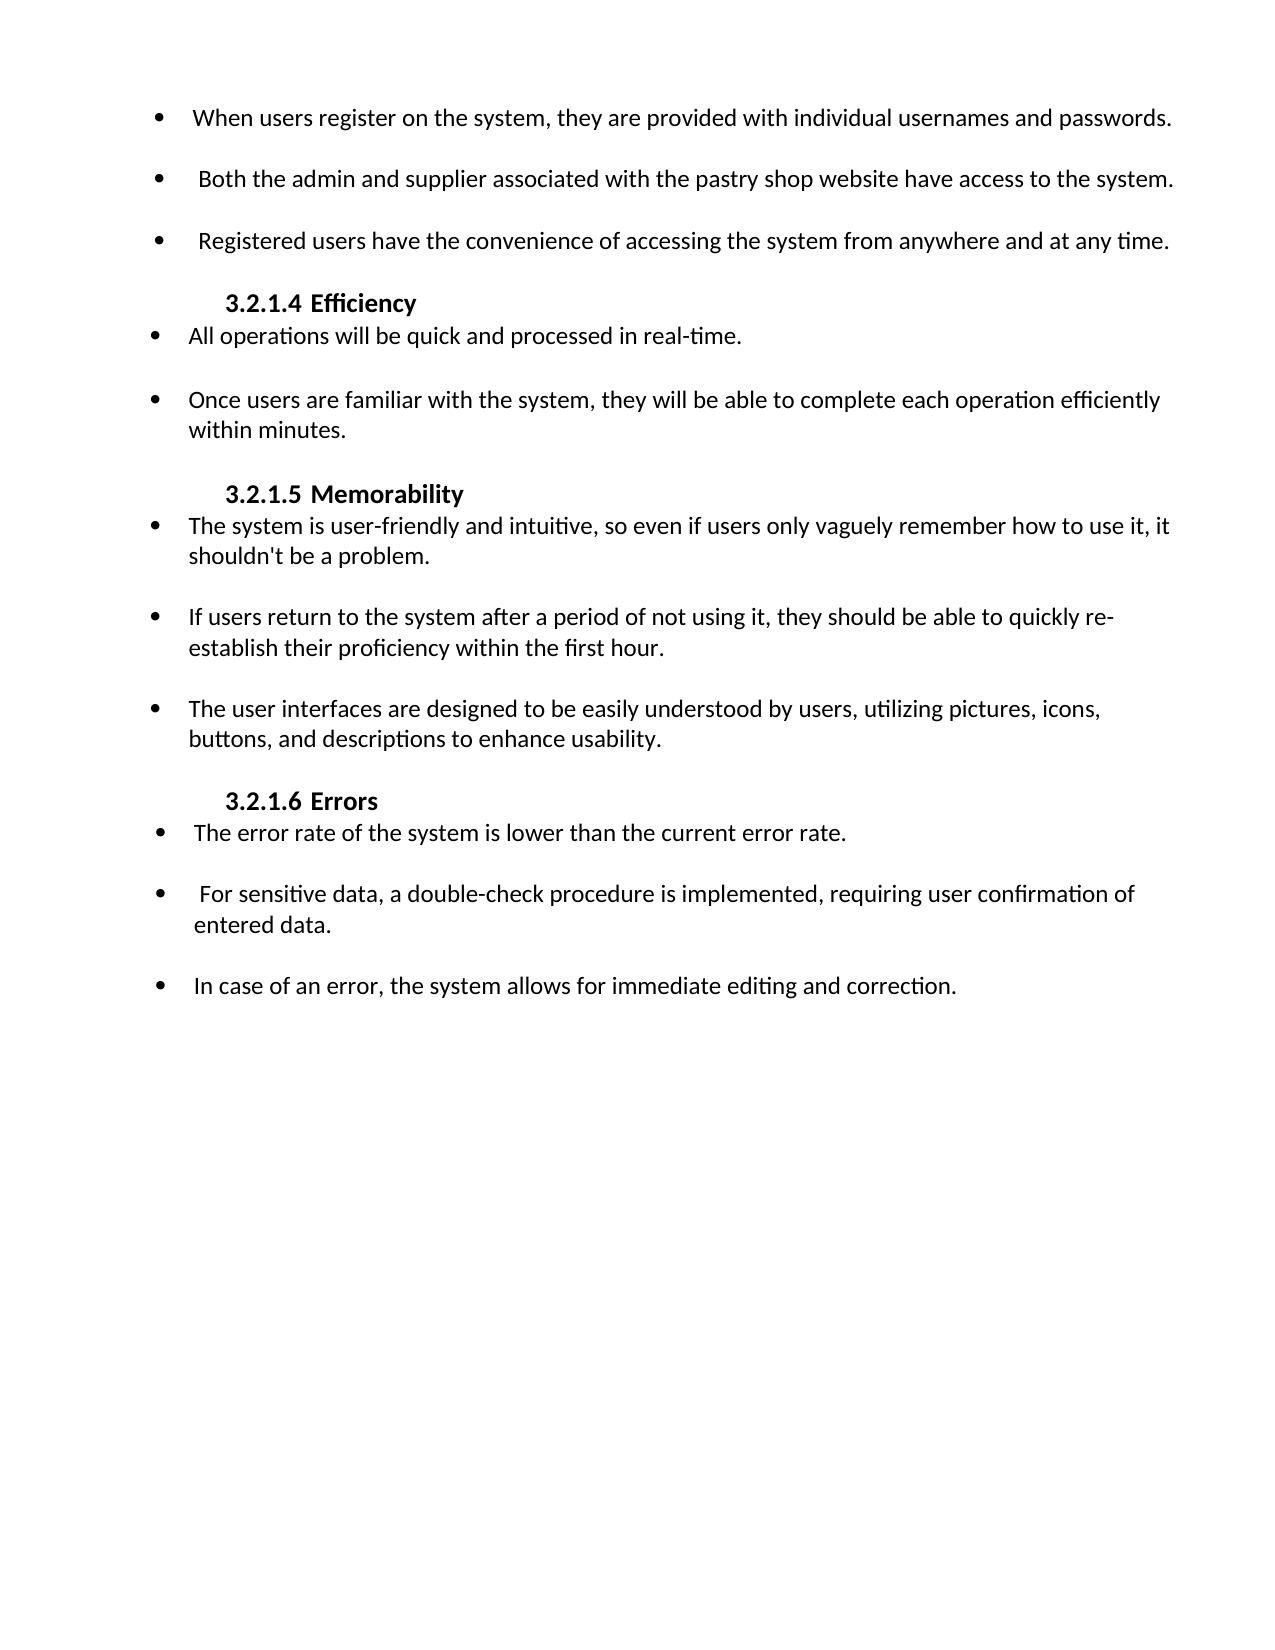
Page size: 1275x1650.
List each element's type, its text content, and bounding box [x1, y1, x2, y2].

list When users register on the system, they are provided with individual usernames and passwords. [155, 102, 1179, 133]
subtitle Efficiency [225, 286, 1179, 319]
list In case of an error, the system allows for immediate editing and correction. [156, 970, 1179, 1001]
list Registered users have the convenience of accessing the system from anywhere and at any time. [155, 225, 1179, 256]
list Once users are familiar with the system, they will be able to complete each operation efficiently within minutes. [151, 384, 1179, 445]
subtitle Errors [225, 784, 1179, 818]
subtitle Memorability [225, 477, 1179, 510]
list The user interfaces are designed to be easily understood by users, utilizing pictures, icons, buttons, and descriptions to enhance usability. [151, 693, 1179, 754]
list All operations will be quick and processed in real-time. [151, 321, 1179, 351]
list If users return to the system after a period of not using it, they should be able to quickly re-establish their proficiency within the first hour. [151, 601, 1179, 662]
list For sensitive data, a double-check procedure is implemented, requiring user confirmation of entered data. [156, 879, 1179, 940]
list Both the admin and supplier associated with the pastry shop website have access to the system. [155, 163, 1179, 194]
list The system is user-friendly and intuitive, so even if users only vaguely remember how to use it, it shouldn't be a problem. [151, 510, 1179, 571]
list The error rate of the system is lower than the current error rate. [156, 818, 1179, 848]
